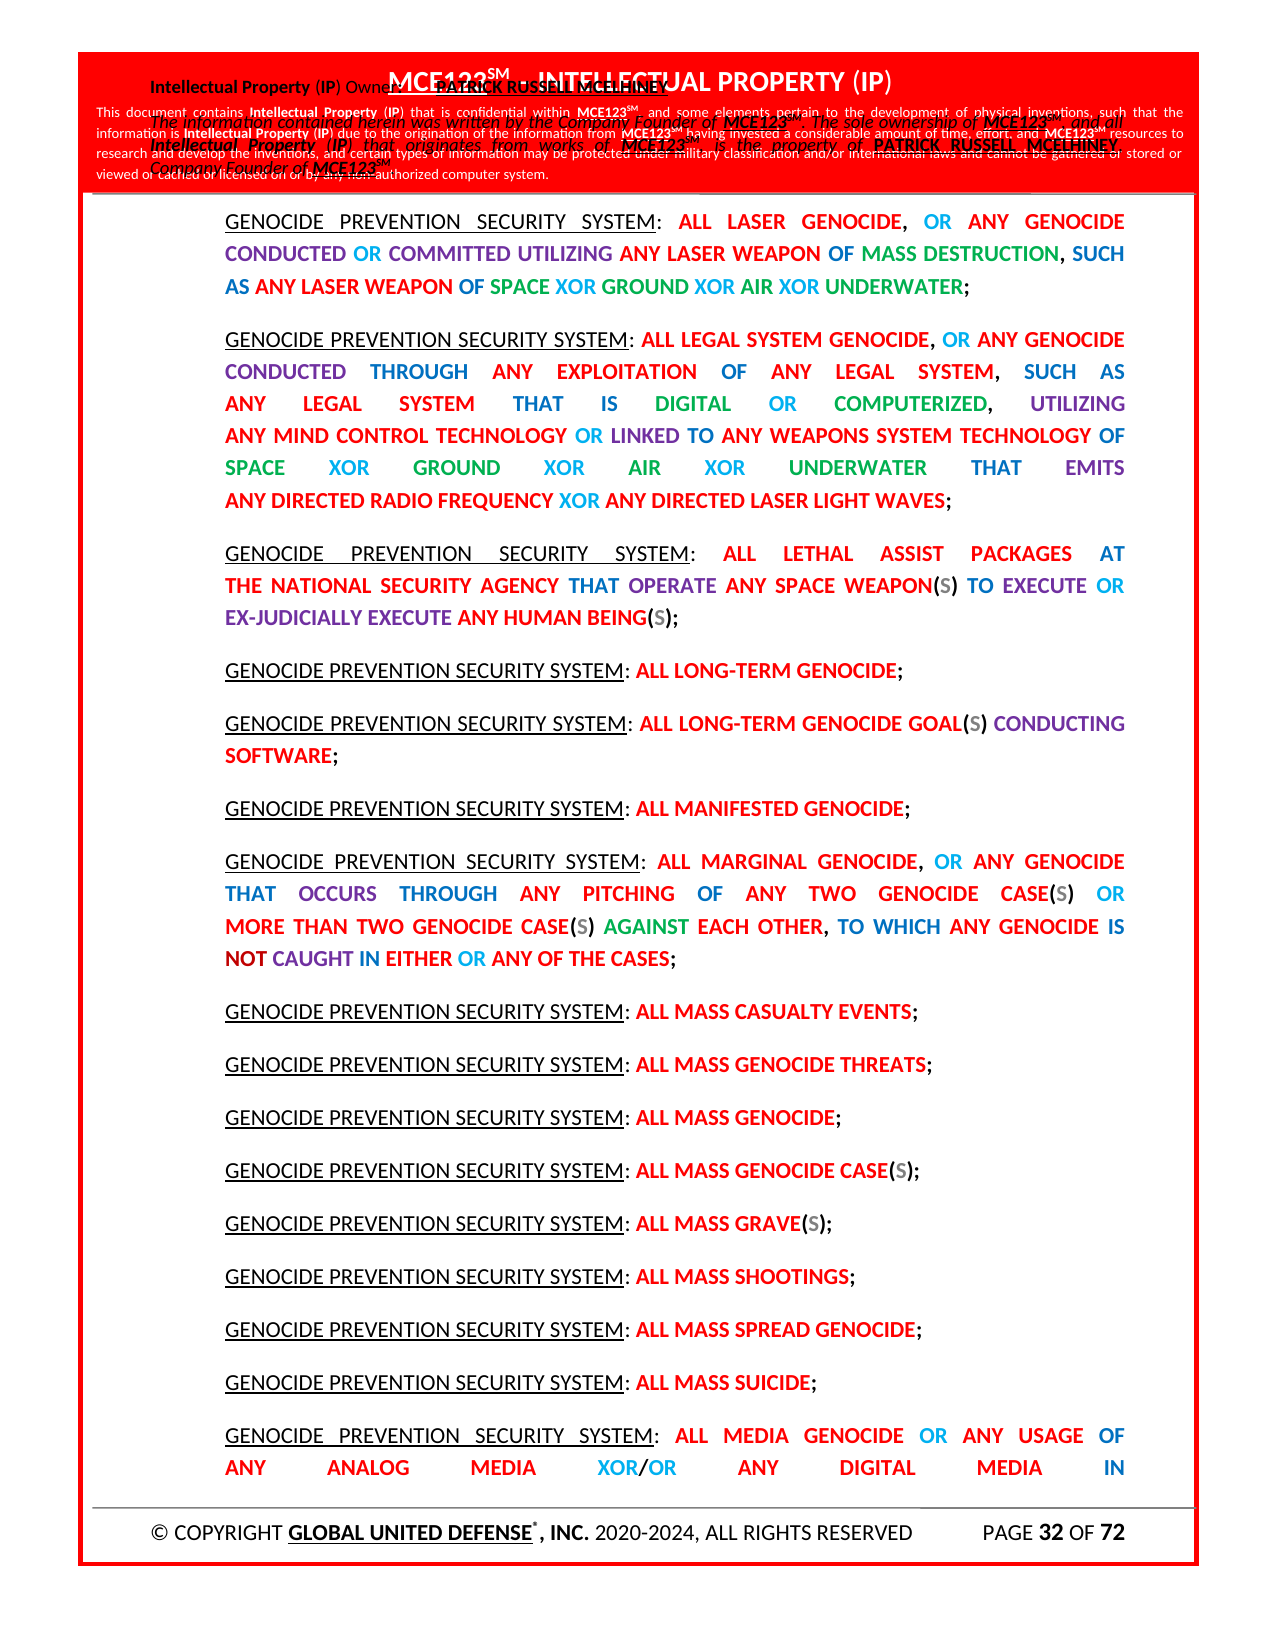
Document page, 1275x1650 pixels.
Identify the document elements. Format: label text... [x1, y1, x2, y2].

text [225, 1421, 1125, 1481]
text GENOCIDE PREVENTION SECURITY SYSTEM: ALL LONG-TERM GENOCIDE GOAL(S) CONDUCTING SOFTWARE; [225, 709, 1125, 769]
text GENOCIDE PREVENTION SECURITY SYSTEM: ALL MASS GENOCIDE CASE(S); [225, 1156, 1125, 1184]
text GENOCIDE PREVENTION SECURITY SYSTEM: ALL MASS GENOCIDE; [225, 1103, 1125, 1131]
text GENOCIDE PREVENTION SECURITY SYSTEM: ALL MASS CASUALTY EVENTS; [225, 997, 1125, 1025]
text GENOCIDE PREVENTION SECURITY SYSTEM: ALL MASS SPREAD GENOCIDE; [225, 1315, 1125, 1343]
text GENOCIDE PREVENTION SECURITY SYSTEM: ALL MASS GRAVE(S); [225, 1209, 1125, 1237]
text GENOCIDE PREVENTION SECURITY SYSTEM: ALL LETHAL ASSIST PACKAGES AT THE NATIONAL SECURITY AGENCY THAT OPERATE ANY SPACE WEAPON(S) TO EXECUTE OR EX-JUDICIALLY EXECUTE ANY HUMAN BEING(S); [225, 539, 1125, 631]
text GENOCIDE PREVENTION SECURITY SYSTEM: ALL MASS SUICIDE; [225, 1368, 1125, 1396]
text GENOCIDE PREVENTION SECURITY SYSTEM: ALL MARGINAL GENOCIDE, OR ANY GENOCIDE THAT OCCURS THROUGH ANY PITCHING OF ANY TWO GENOCIDE CASE(S) OR MORE THAN TWO GENOCIDE CASE(S) AGAINST EACH OTHER, TO WHICH ANY GENOCIDE IS NOT CAUGHT IN EITHER OR ANY OF THE CASES; [225, 847, 1125, 972]
text GENOCIDE PREVENTION SECURITY SYSTEM: ALL LONG-TERM GENOCIDE; [225, 656, 1125, 684]
text GENOCIDE PREVENTION SECURITY SYSTEM: ALL MASS SHOOTINGS; [225, 1262, 1125, 1290]
text GENOCIDE PREVENTION SECURITY SYSTEM: ALL MANIFESTED GENOCIDE; [225, 794, 1125, 822]
text GENOCIDE PREVENTION SECURITY SYSTEM: ALL LEGAL SYSTEM GENOCIDE, OR ANY GENOCIDE CONDUCTED THROUGH ANY EXPLOITATION OF ANY LEGAL SYSTEM, SUCH AS ANY LEGAL SYSTEM THAT IS DIGITAL OR COMPUTERIZED, UTILIZING ANY MIND CONTROL TECHNOLOGY OR LINKED TO ANY WEAPONS SYSTEM TECHNOLOGY OF SPACE XOR GROUND XOR AIR XOR UNDERWATER THAT EMITS ANY DIRECTED RADIO FREQUENCY XOR ANY DIRECTED LASER LIGHT WAVES; [225, 325, 1125, 514]
text GENOCIDE PREVENTION SECURITY SYSTEM: ALL MASS GENOCIDE THREATS; [225, 1050, 1125, 1078]
text GENOCIDE PREVENTION SECURITY SYSTEM: ALL LASER GENOCIDE, OR ANY GENOCIDE CONDUCTED OR COMMITTED UTILIZING ANY LASER WEAPON OF MASS DESTRUCTION, SUCH AS ANY LASER WEAPON OF SPACE XOR GROUND XOR AIR XOR UNDERWATER; [225, 207, 1125, 300]
